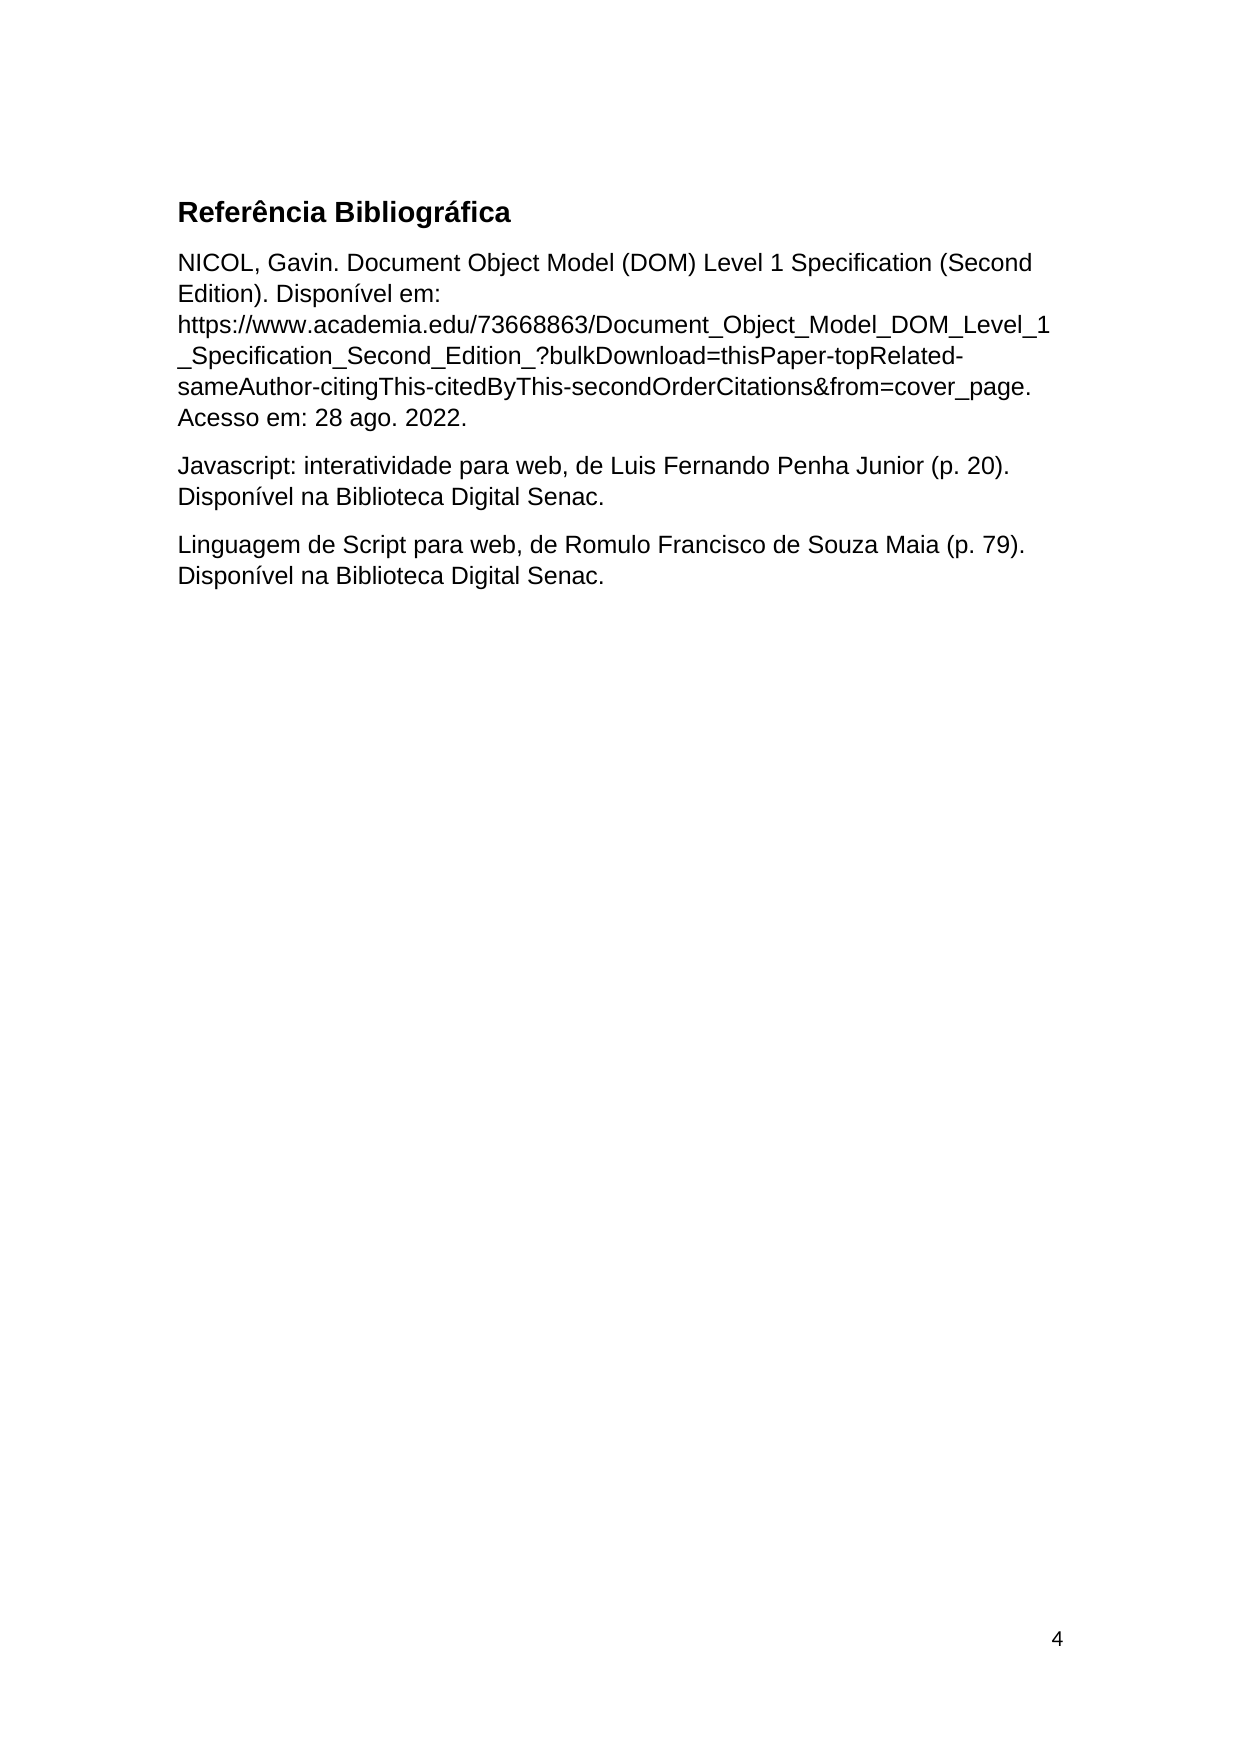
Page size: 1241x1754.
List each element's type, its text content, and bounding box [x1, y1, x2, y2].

text Referência Bibliográfica [177, 195, 1063, 229]
text NICOL, Gavin. Document Object Model (DOM) Level 1 Specification (Second Edition). Disponível em: https://www.academia.edu/73668863/Document_Object_Model_DOM_Level_1_Specification_Second_Edition_?bulkDownload=thisPaper-topRelated-sameAuthor-citingThis-citedByThis-secondOrderCitations&from=cover_page. Acesso em: 28 ago. 2022. [177, 248, 1063, 432]
text Linguagem de Script para web, de Romulo Francisco de Souza Maia (p. 79). Disponível na Biblioteca Digital Senac. [177, 530, 1063, 589]
text Javascript: interatividade para web, de Luis Fernando Penha Junior (p. 20). Disponível na Biblioteca Digital Senac. [177, 451, 1063, 511]
